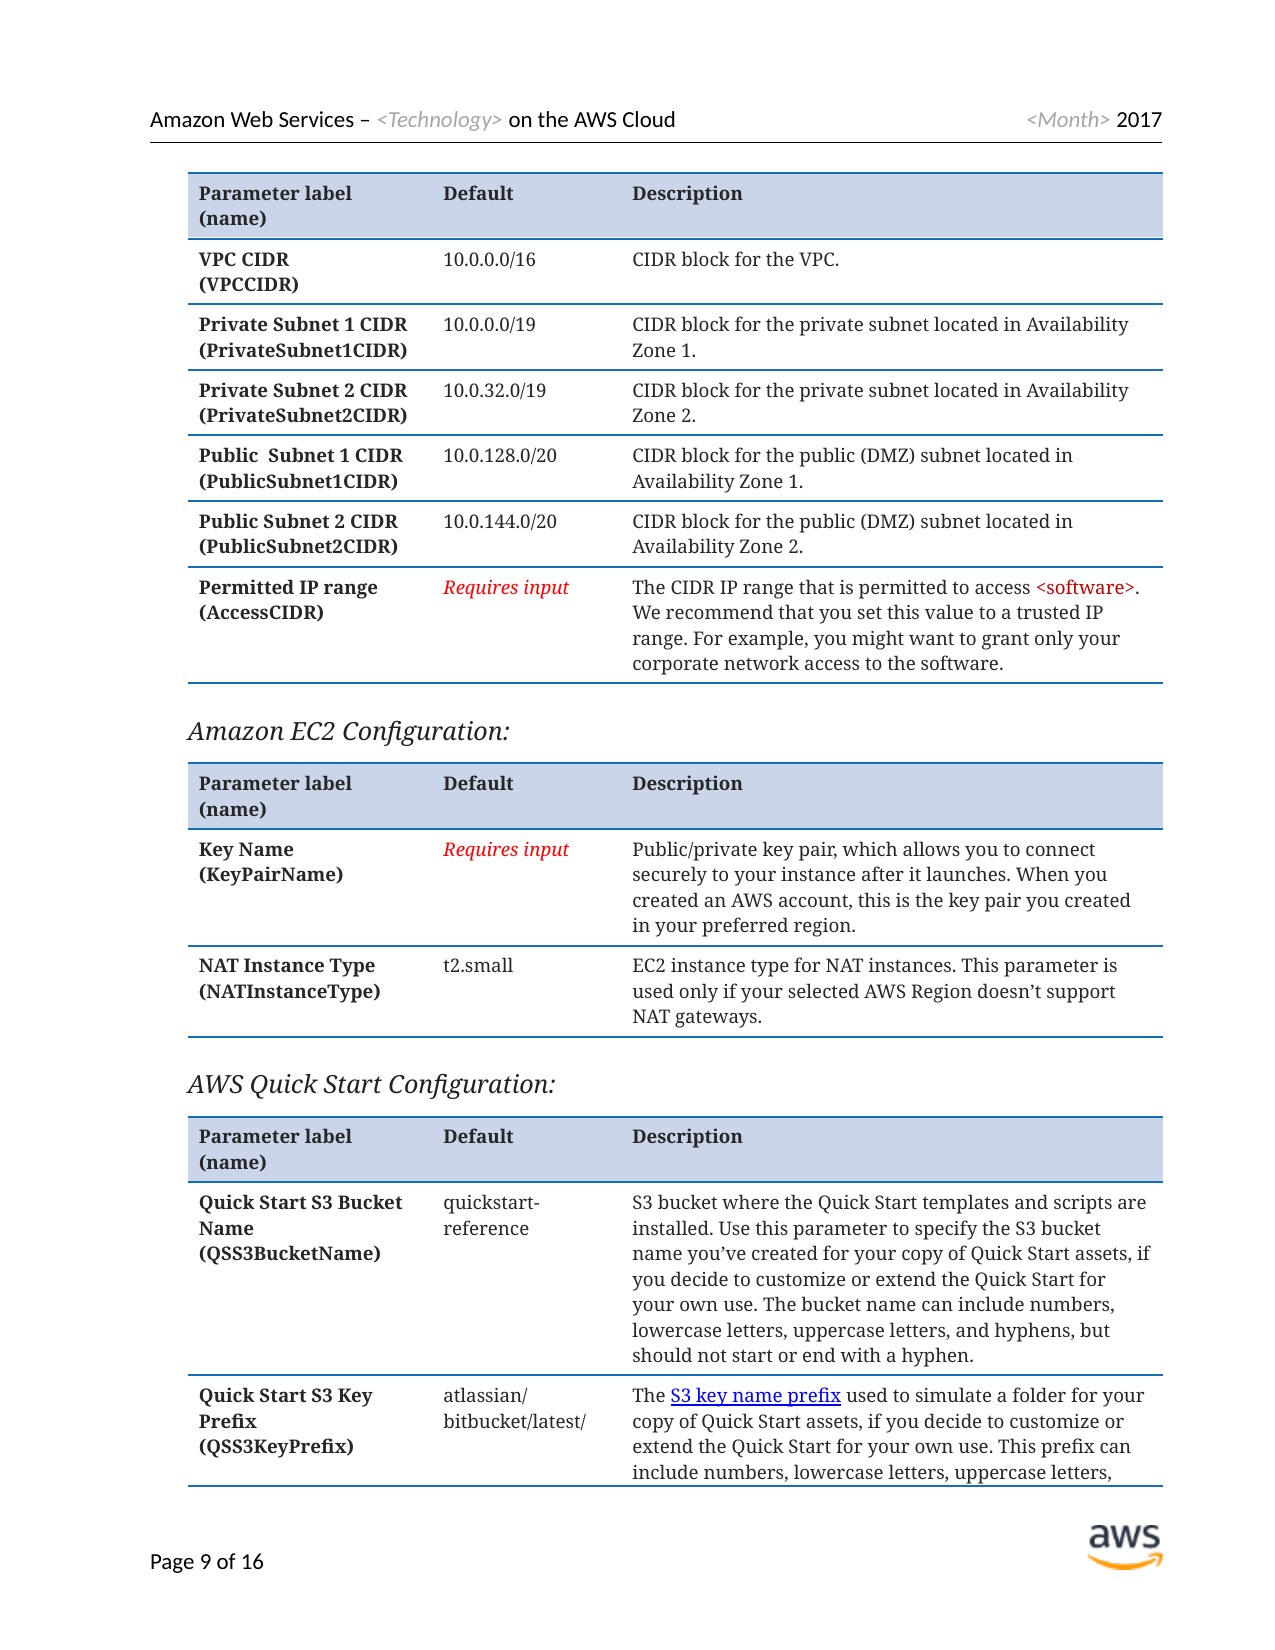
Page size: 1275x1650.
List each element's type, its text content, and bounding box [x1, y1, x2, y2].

table_cell 10.0.0.0/19 [432, 305, 621, 369]
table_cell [621, 1376, 1163, 1485]
text AWS Quick Start Configuration: [187, 1067, 1162, 1101]
table_header Parameter label (name) [188, 1118, 432, 1181]
table_cell 10.0.32.0/19 [432, 371, 621, 434]
table_cell 10.0.0.0/16 [432, 240, 621, 303]
table_cell CIDR block for the public (DMZ) subnet located in Availability Zone 1. [621, 436, 1163, 500]
table_cell Key Name (KeyPairName) [188, 830, 432, 944]
table_header Parameter label (name) [188, 764, 432, 828]
table_cell CIDR block for the VPC. [621, 240, 1163, 303]
table_cell Quick Start S3 Bucket Name (QSS3BucketName) [188, 1183, 432, 1374]
table_header Description [621, 764, 1163, 828]
table_cell quickstart-reference [432, 1183, 621, 1374]
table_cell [188, 1376, 432, 1485]
table_cell Permitted IP range (AccessCIDR) [188, 568, 432, 682]
table_cell S3 bucket where the Quick Start templates and scripts are installed. Use this parameter to specify the S3 bucket name you’ve created for your copy of Quick Start assets, if you decide to customize or extend the Quick Start for your own use. The bucket name can include numbers, lowercase letters, uppercase letters, and hyphens, but should not start or end with a hyphen. [621, 1183, 1163, 1374]
table_cell 10.0.128.0/20 [432, 436, 621, 500]
table_cell Public Subnet 2 CIDR (PublicSubnet2CIDR) [188, 502, 432, 566]
table_header Parameter label (name) [188, 174, 432, 237]
table_cell Requires input [432, 568, 621, 682]
table_cell t2.small [432, 947, 621, 1036]
table_cell Private Subnet 2 CIDR (PrivateSubnet2CIDR) [188, 371, 432, 434]
table_header Default [432, 764, 621, 828]
table_cell Private Subnet 1 CIDR (PrivateSubnet1CIDR) [188, 305, 432, 369]
table_cell EC2 instance type for NAT instances. This parameter is used only if your selected AWS Region doesn’t support NAT gateways. [621, 947, 1163, 1036]
table_cell 10.0.144.0/20 [432, 502, 621, 566]
table_cell NAT Instance Type (NATInstanceType) [188, 947, 432, 1036]
table_header Description [621, 174, 1163, 237]
table_cell Public/private key pair, which allows you to connect securely to your instance after it launches. When you created an AWS account, this is the key pair you created in your preferred region. [621, 830, 1163, 944]
table_cell CIDR block for the private subnet located in Availability Zone 1. [621, 305, 1163, 369]
table_header Default [432, 1118, 621, 1181]
table_header Description [621, 1118, 1163, 1181]
table_cell Requires input [432, 830, 621, 944]
table_cell CIDR block for the private subnet located in Availability Zone 2. [621, 371, 1163, 434]
table_cell Public Subnet 1 CIDR (PublicSubnet1CIDR) [188, 436, 432, 500]
text Amazon EC2 Configuration: [187, 713, 1162, 748]
table_cell CIDR block for the public (DMZ) subnet located in Availability Zone 2. [621, 502, 1163, 566]
table_cell atlassian/bitbucket/latest/ [432, 1376, 621, 1485]
table_cell The CIDR IP range that is permitted to access <software>. We recommend that you set this value to a trusted IP range. For example, you might want to grant only your corporate network access to the software. [621, 568, 1163, 682]
table_header Default [432, 174, 621, 237]
picture [1087, 1525, 1163, 1570]
table_cell VPC CIDR (VPCCIDR) [188, 240, 432, 303]
